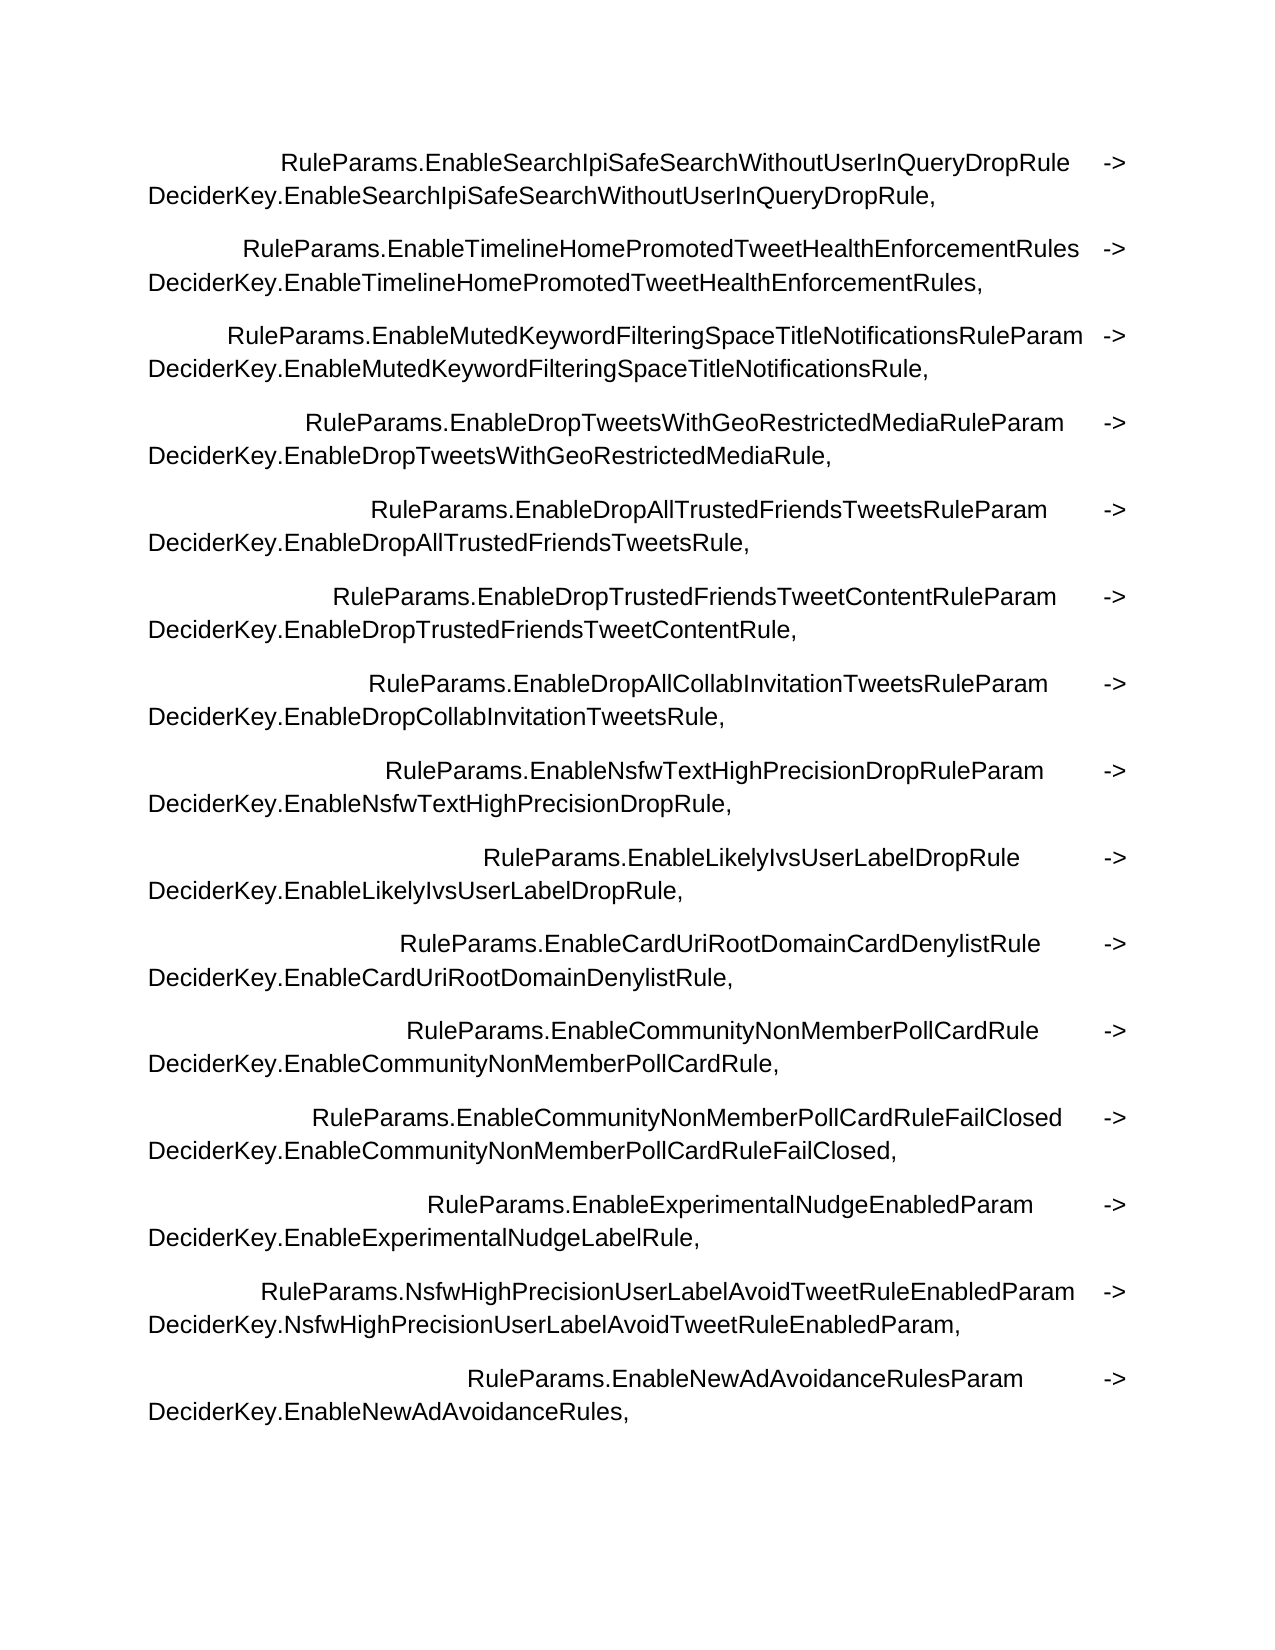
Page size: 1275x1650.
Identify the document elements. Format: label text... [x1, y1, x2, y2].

text RuleParams.EnableTimelineHomePromotedTweetHealthEnforcementRules -> DeciderKey.EnableTimelineHomePromotedTweetHealthEnforcementRules, [148, 234, 1127, 296]
text RuleParams.EnableCardUriRootDomainCardDenylistRule -> DeciderKey.EnableCardUriRootDomainDenylistRule, [148, 929, 1127, 991]
text RuleParams.EnableMutedKeywordFilteringSpaceTitleNotificationsRuleParam -> DeciderKey.EnableMutedKeywordFilteringSpaceTitleNotificationsRule, [148, 321, 1127, 383]
text RuleParams.EnableDropTweetsWithGeoRestrictedMediaRuleParam -> DeciderKey.EnableDropTweetsWithGeoRestrictedMediaRule, [148, 408, 1127, 470]
text RuleParams.EnableDropTrustedFriendsTweetContentRuleParam -> DeciderKey.EnableDropTrustedFriendsTweetContentRule, [148, 582, 1127, 644]
text RuleParams.EnableCommunityNonMemberPollCardRule -> DeciderKey.EnableCommunityNonMemberPollCardRule, [148, 1016, 1127, 1078]
text RuleParams.EnableNsfwTextHighPrecisionDropRuleParam -> DeciderKey.EnableNsfwTextHighPrecisionDropRule, [148, 756, 1127, 817]
text RuleParams.NsfwHighPrecisionUserLabelAvoidTweetRuleEnabledParam -> DeciderKey.NsfwHighPrecisionUserLabelAvoidTweetRuleEnabledParam, [148, 1277, 1127, 1339]
text RuleParams.EnableSearchIpiSafeSearchWithoutUserInQueryDropRule -> DeciderKey.EnableSearchIpiSafeSearchWithoutUserInQueryDropRule, [148, 148, 1127, 209]
text RuleParams.EnableNewAdAvoidanceRulesParam -> DeciderKey.EnableNewAdAvoidanceRules, [148, 1364, 1127, 1426]
text RuleParams.EnableExperimentalNudgeEnabledParam -> DeciderKey.EnableExperimentalNudgeLabelRule, [148, 1190, 1127, 1252]
text RuleParams.EnableLikelyIvsUserLabelDropRule -> DeciderKey.EnableLikelyIvsUserLabelDropRule, [148, 843, 1127, 904]
text RuleParams.EnableCommunityNonMemberPollCardRuleFailClosed -> DeciderKey.EnableCommunityNonMemberPollCardRuleFailClosed, [148, 1103, 1127, 1165]
text RuleParams.EnableDropAllTrustedFriendsTweetsRuleParam -> DeciderKey.EnableDropAllTrustedFriendsTweetsRule, [148, 495, 1127, 557]
text RuleParams.EnableDropAllCollabInvitationTweetsRuleParam -> DeciderKey.EnableDropCollabInvitationTweetsRule, [148, 669, 1127, 731]
